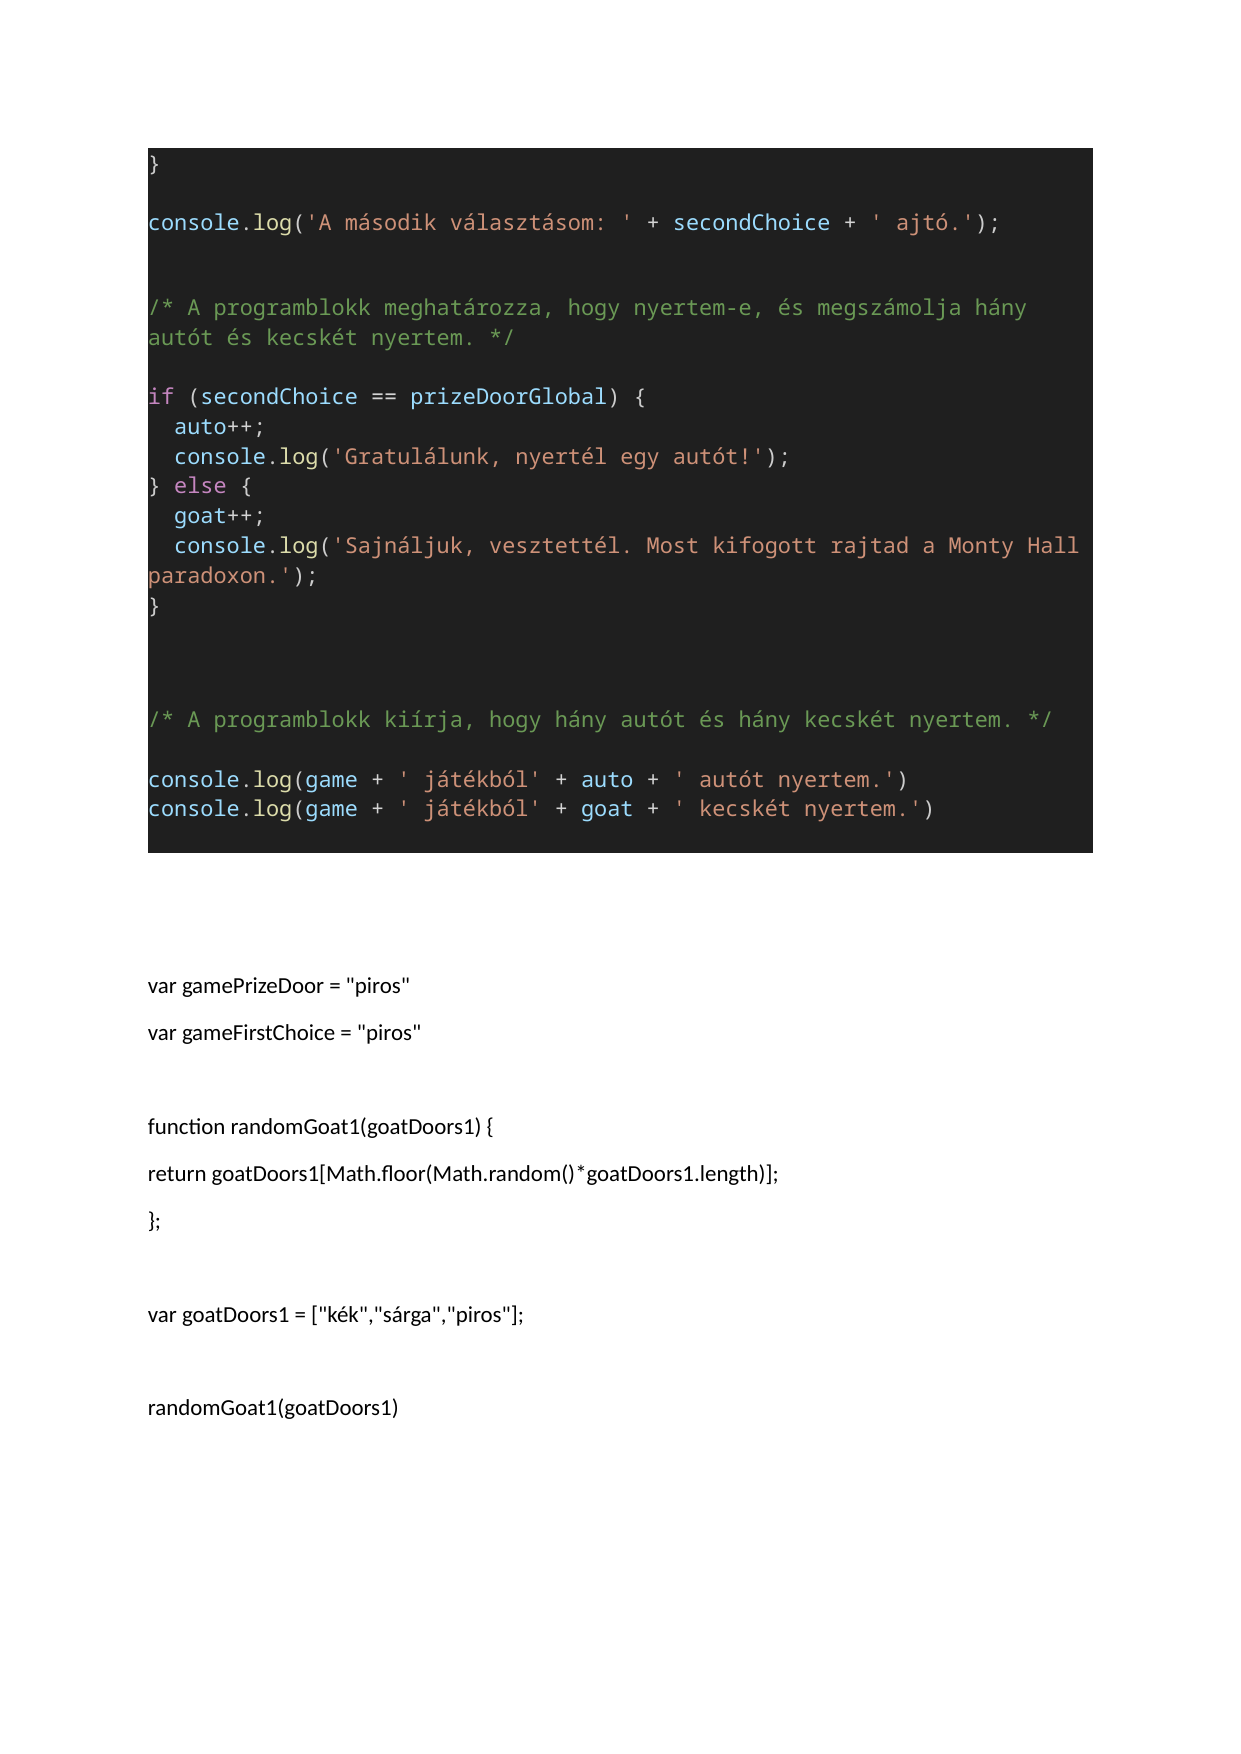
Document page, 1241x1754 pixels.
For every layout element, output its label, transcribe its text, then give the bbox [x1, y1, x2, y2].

text } [148, 590, 1093, 619]
text /* A programblokk kiírja, hogy hány autót és hány kecskét nyertem. */ [148, 704, 1093, 734]
text console.log('Gratulálunk, nyertél egy autót!'); [148, 441, 1093, 471]
text if (secondChoice == prizeDoorGlobal) { [148, 381, 1093, 411]
text function randomGoat1(goatDoors1) { [148, 1112, 1093, 1140]
text console.log('Sajnáljuk, vesztettél. Most kifogott rajtad a Monty Hall paradoxon.'); [148, 530, 1093, 590]
text console.log(game + ' játékból' + goat + ' kecskét nyertem.') [148, 793, 1093, 823]
text console.log(game + ' játékból' + auto + ' autót nyertem.') [148, 763, 1093, 793]
text } [148, 148, 1093, 177]
text auto++; [148, 411, 1093, 441]
text randomGoat1(goatDoors1) [148, 1393, 1093, 1422]
text var gameFirstChoice = "piros" [148, 1018, 1093, 1047]
text } else { [148, 471, 1093, 500]
text /* A programblokk meghatározza, hogy nyertem-e, és megszámolja hány autót és kecskét nyertem. */ [148, 292, 1093, 351]
text console.log('A második választásom: ' + secondChoice + ' ajtó.'); [148, 207, 1093, 237]
text goat++; [148, 500, 1093, 530]
text var goatDoors1 = ["kék","sárga","piros"]; [148, 1300, 1093, 1328]
text return goatDoors1[Math.floor(Math.random()*goatDoors1.length)]; [148, 1159, 1093, 1187]
text }; [148, 1206, 1093, 1234]
text var gamePrizeDoor = "piros" [148, 972, 1093, 1000]
